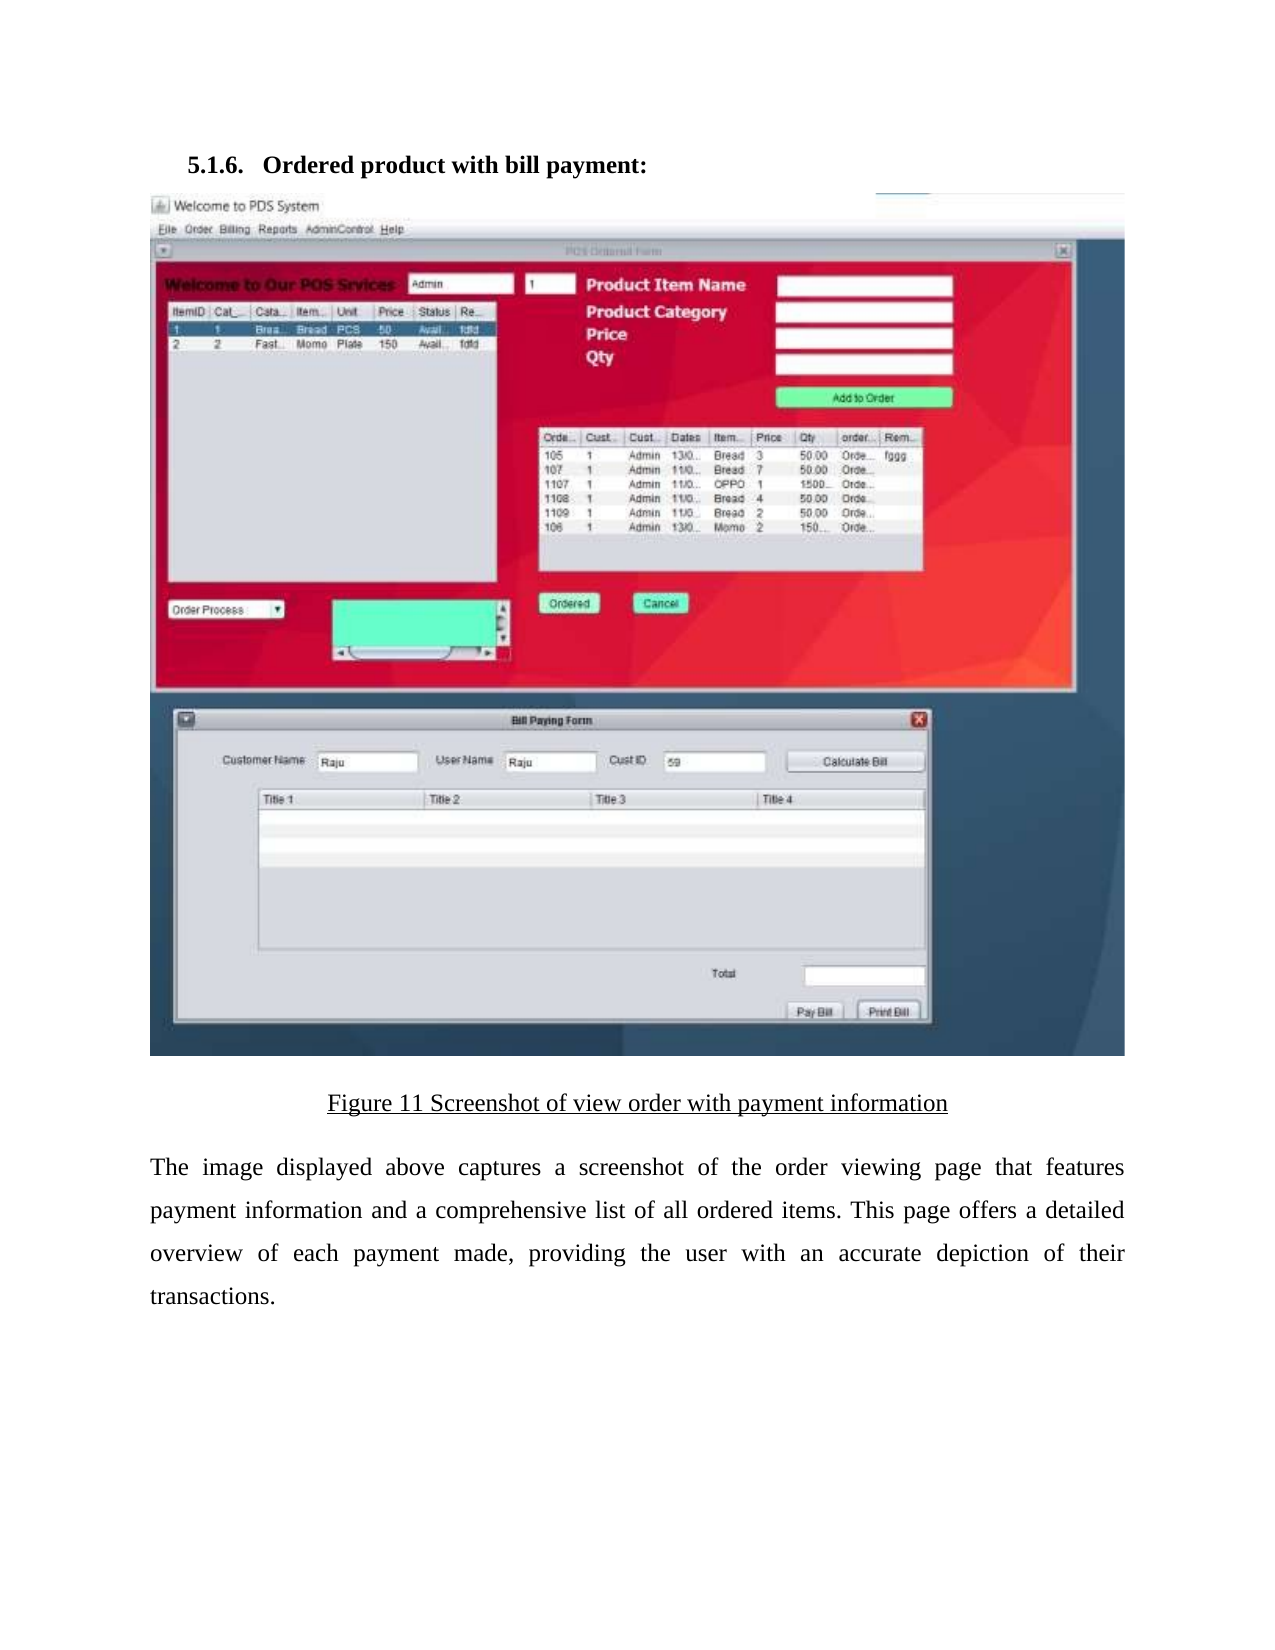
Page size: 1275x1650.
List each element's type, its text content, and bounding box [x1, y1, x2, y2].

text The image displayed above captures a screenshot of the order viewing page that features payment information and a comprehensive list of all ordered items. This page offers a detailed overview of each payment made, providing the user with an accurate depiction of their transactions. [150, 1152, 1125, 1310]
subtitle Ordered product with bill payment: [187, 150, 1181, 179]
text Figure 11 Screenshot of view order with payment information [307, 1088, 968, 1116]
picture [150, 193, 1125, 1056]
